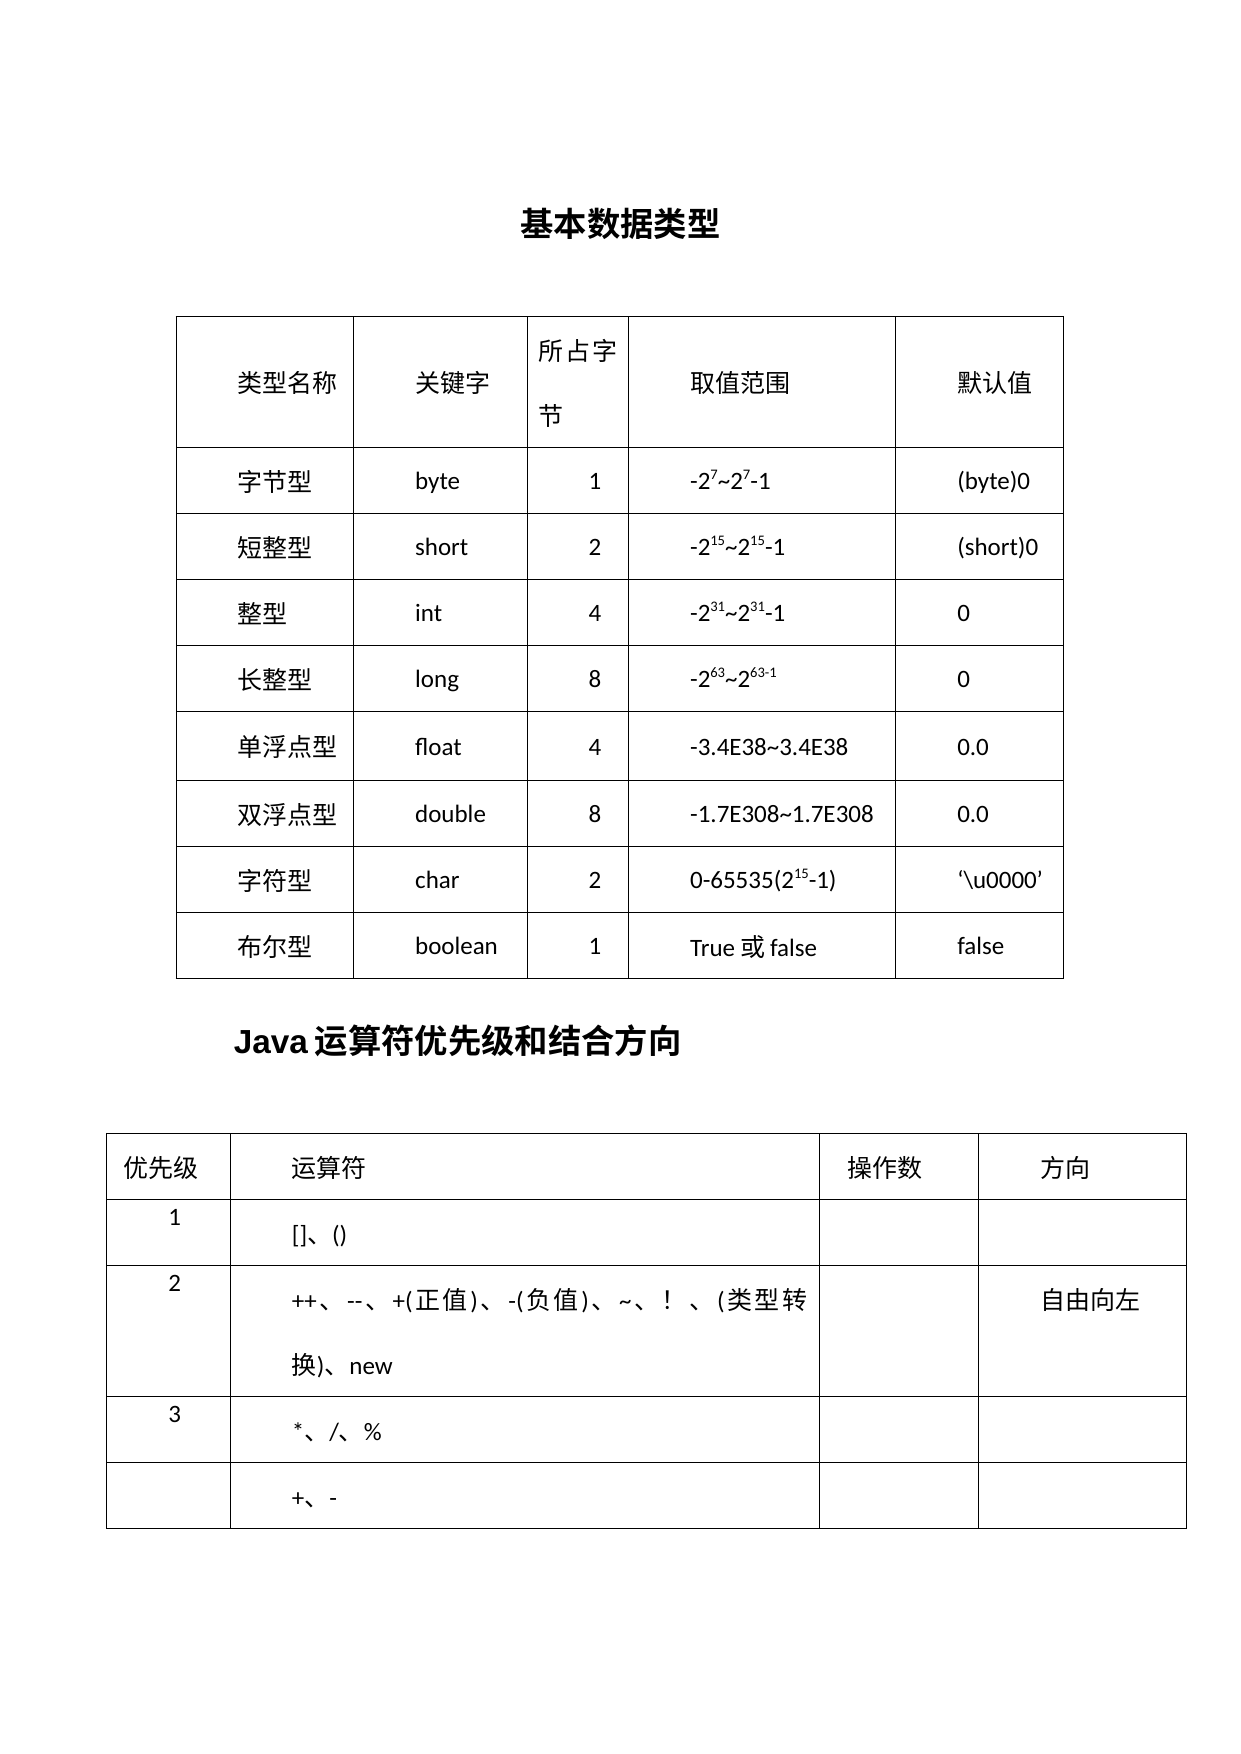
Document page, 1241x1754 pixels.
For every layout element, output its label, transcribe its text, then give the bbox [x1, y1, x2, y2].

table_cell True或false [629, 913, 895, 978]
table_cell 0-65535(215-1) [629, 847, 895, 912]
table_cell 0 [896, 580, 1063, 645]
table_cell -1.7E308~1.7E308 [629, 781, 895, 846]
table_cell 整型 [177, 580, 353, 645]
table_cell -263~263-1 [629, 646, 895, 711]
table_cell ‘\u0000’ [896, 847, 1063, 912]
subtitle 基本数据类型 [187, 189, 1053, 254]
table_cell short [354, 514, 527, 579]
table_header 运算符 [231, 1134, 819, 1199]
table_cell char [354, 847, 527, 912]
table_cell 2 [528, 847, 628, 912]
table_cell 1 [528, 913, 628, 978]
table_cell -231~231-1 [629, 580, 895, 645]
table_cell 字节型 [177, 448, 353, 513]
table_header 关键字 [354, 317, 527, 447]
table_cell double [354, 781, 527, 846]
table_cell +、- [231, 1463, 819, 1528]
table_cell 2 [528, 514, 628, 579]
table_cell ++、--、+(正值)、-(负值)、~、！、(类型转换)、new [231, 1266, 819, 1396]
table_cell (byte)0 [896, 448, 1063, 513]
table_header 类型名称 [177, 317, 353, 447]
table_cell false [896, 913, 1063, 978]
table_cell [820, 1463, 978, 1528]
table_cell 4 [528, 712, 628, 780]
table_cell boolean [354, 913, 527, 978]
table_cell 0 [896, 646, 1063, 711]
table_cell 2 [107, 1266, 230, 1396]
table_cell -3.4E38~3.4E38 [629, 712, 895, 780]
table_cell 4 [528, 580, 628, 645]
table_cell 长整型 [177, 646, 353, 711]
table_cell 短整型 [177, 514, 353, 579]
table_header 默认值 [896, 317, 1063, 447]
table_cell [820, 1200, 978, 1265]
table_cell 8 [528, 646, 628, 711]
table_cell [820, 1397, 978, 1462]
table_cell 1 [528, 448, 628, 513]
table_header 方向 [979, 1134, 1186, 1199]
table_cell [979, 1200, 1186, 1265]
table_cell long [354, 646, 527, 711]
table_cell byte [354, 448, 527, 513]
table_header 操作数 [820, 1134, 978, 1199]
table_cell 0.0 [896, 712, 1063, 780]
table_cell -27~27-1 [629, 448, 895, 513]
table_cell [979, 1397, 1186, 1462]
table_cell 布尔型 [177, 913, 353, 978]
table_cell *、/、% [231, 1397, 819, 1462]
table_cell 字符型 [177, 847, 353, 912]
table_header 取值范围 [629, 317, 895, 447]
table_cell float [354, 712, 527, 780]
table_cell 3 [107, 1397, 230, 1462]
table_cell int [354, 580, 527, 645]
table_cell 单浮点型 [177, 712, 353, 780]
table_cell [820, 1266, 978, 1396]
table_cell 1 [107, 1200, 230, 1265]
table_header 所占字节 [528, 317, 628, 447]
table_cell 自由向左 [979, 1266, 1186, 1396]
table_cell -215~215-1 [629, 514, 895, 579]
table_cell 0.0 [896, 781, 1063, 846]
table_cell 8 [528, 781, 628, 846]
table_cell [107, 1463, 230, 1528]
table_header 优先级 [107, 1134, 230, 1199]
table_cell []、() [231, 1200, 819, 1265]
table_cell 双浮点型 [177, 781, 353, 846]
table_cell [979, 1463, 1186, 1528]
subtitle Java运算符优先级和结合方向 [187, 1006, 1053, 1071]
table_cell (short)0 [896, 514, 1063, 579]
